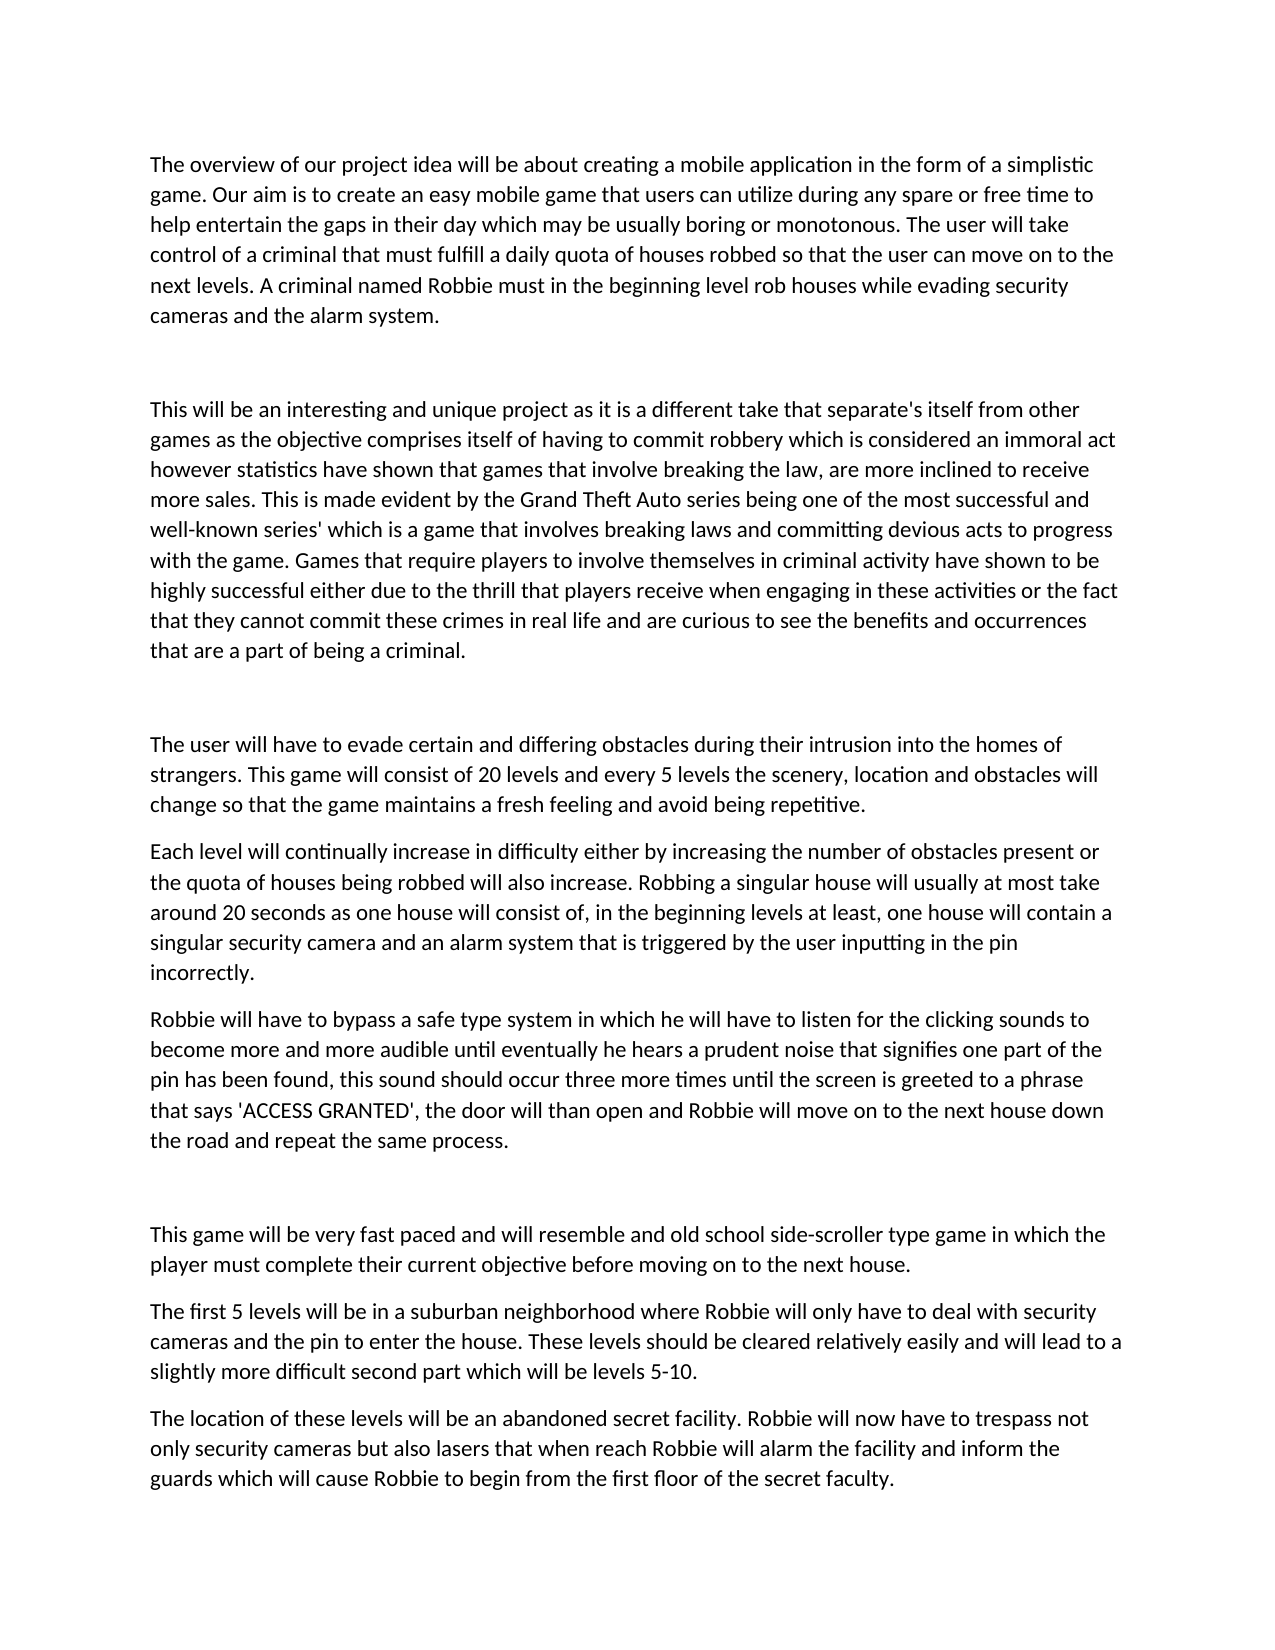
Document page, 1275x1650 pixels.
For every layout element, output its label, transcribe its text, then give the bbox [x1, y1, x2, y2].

text Each level will continually increase in difficulty either by increasing the number of obstacles present or the quota of houses being robbed will also increase. Robbing a singular house will usually at most take around 20 seconds as one house will consist of, in the beginning levels at least, one house will contain a singular security camera and an alarm system that is triggered by the user inputting in the pin incorrectly. [150, 837, 1125, 986]
text The user will have to evade certain and differing obstacles during their intrusion into the homes of strangers. This game will consist of 20 levels and every 5 levels the scenery, location and obstacles will change so that the game maintains a fresh feeling and avoid being repetitive. [150, 730, 1125, 819]
text The location of these levels will be an abandoned secret facility. Robbie will now have to trespass not only security cameras but also lasers that when reach Robbie will alarm the facility and inform the guards which will cause Robbie to begin from the first floor of the secret faculty. [150, 1404, 1125, 1493]
text The first 5 levels will be in a suburban neighborhood where Robbie will only have to deal with security cameras and the pin to enter the house. These levels should be cleared relatively easily and will lead to a slightly more difficult second part which will be levels 5-10. [150, 1297, 1125, 1385]
text Robbie will have to bypass a safe type system in which he will have to listen for the clicking sounds to become more and more audible until eventually he hears a prudent noise that signifies one part of the pin has been found, this sound should occur three more times until the screen is greeted to a phrase that says 'ACCESS GRANTED', the door will than open and Robbie will move on to the next house down the road and repeat the same process. [150, 1005, 1125, 1154]
text This game will be very fast paced and will resemble and old school side-scroller type game in which the player must complete their current objective before moving on to the next house. [150, 1220, 1125, 1278]
text The overview of our project idea will be about creating a mobile application in the form of a simplistic game. Our aim is to create an easy mobile game that users can utilize during any spare or free time to help entertain the gaps in their day which may be usually boring or monotonous. The user will take control of a criminal that must fulfill a daily quota of houses robbed so that the user can move on to the next levels. A criminal named Robbie must in the beginning level rob houses while evading security cameras and the alarm system. [150, 150, 1125, 329]
text This will be an interesting and unique project as it is a different take that separate's itself from other games as the objective comprises itself of having to commit robbery which is considered an immoral act however statistics have shown that games that involve breaking the law, are more inclined to receive more sales. This is made evident by the Grand Theft Auto series being one of the most successful and well-known series' which is a game that involves breaking laws and committing devious acts to progress with the game. Games that require players to involve themselves in criminal activity have shown to be highly successful either due to the thrill that players receive when engaging in these activities or the fact that they cannot commit these crimes in real life and are curious to see the benefits and occurrences that are a part of being a criminal. [150, 395, 1125, 664]
